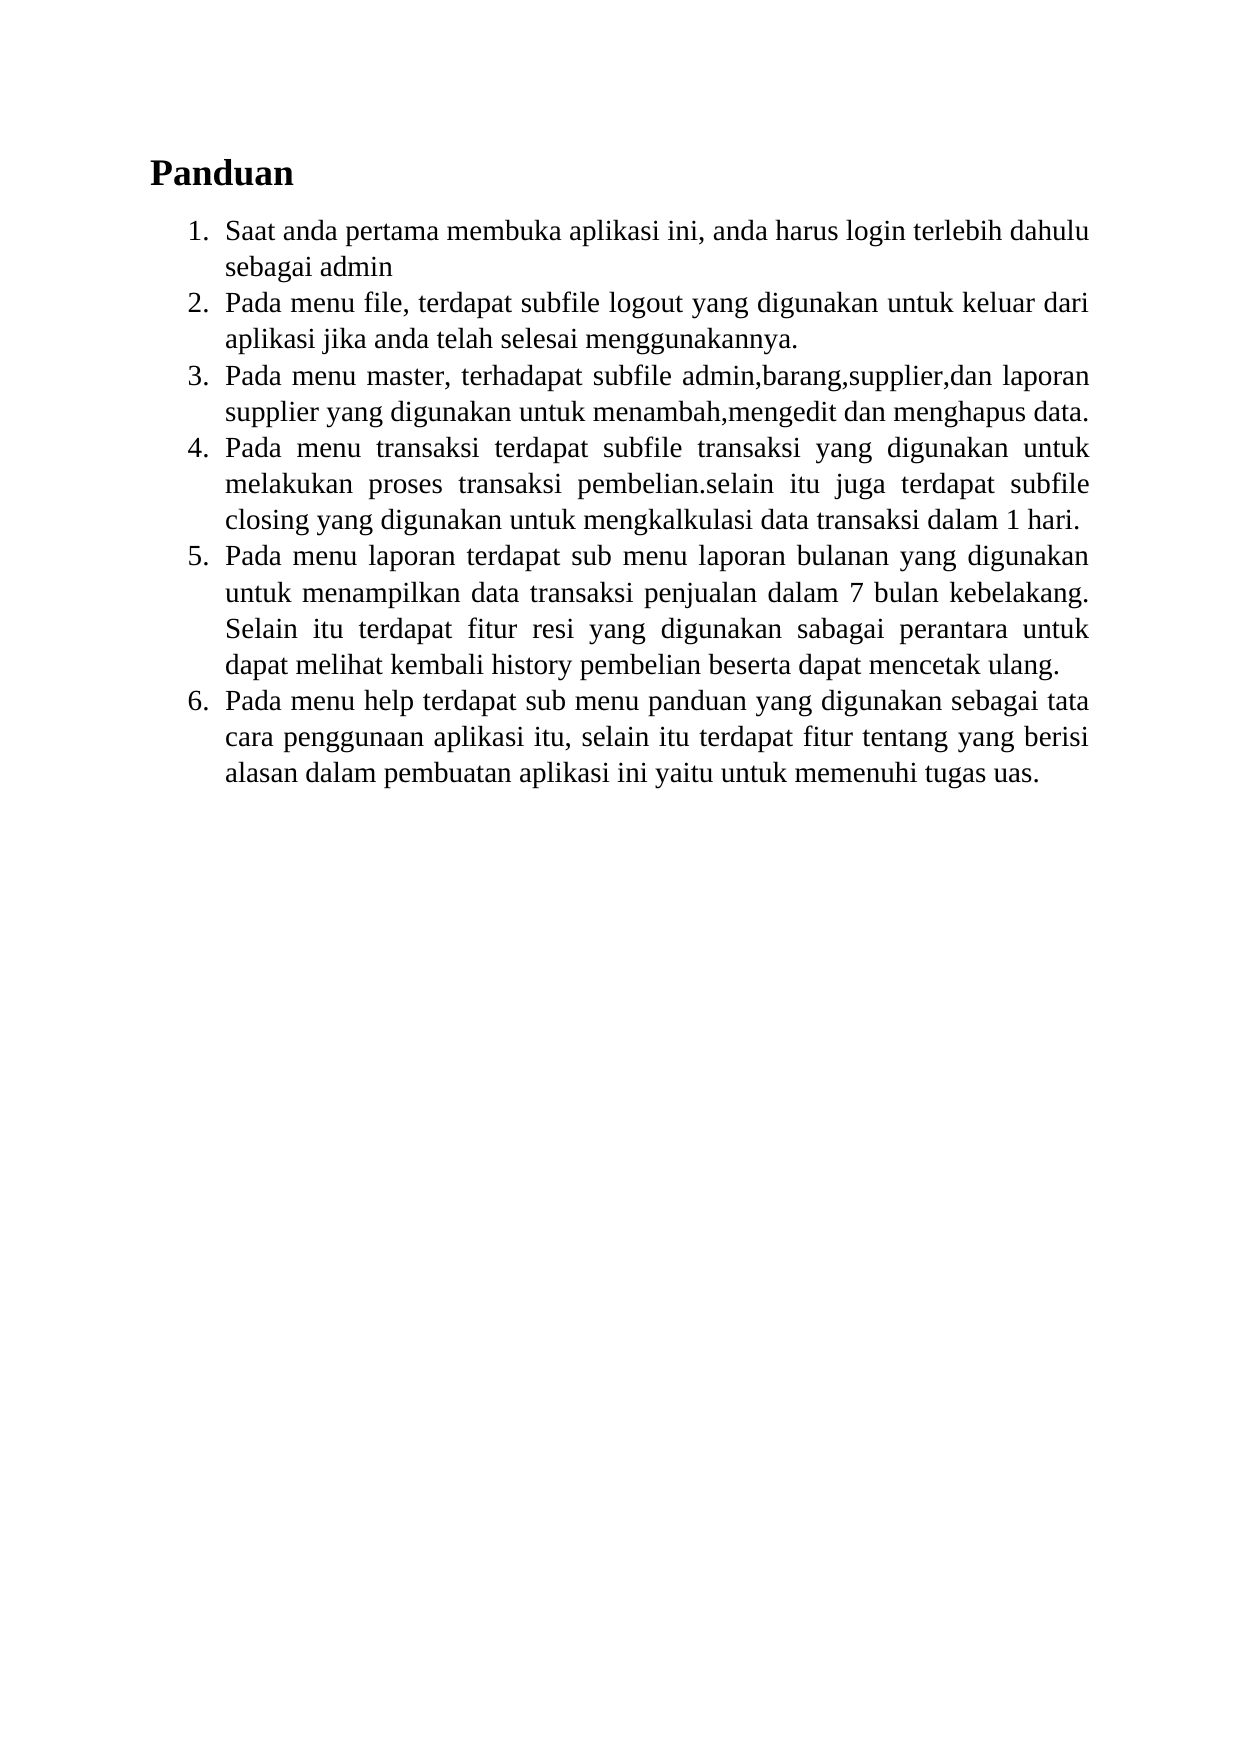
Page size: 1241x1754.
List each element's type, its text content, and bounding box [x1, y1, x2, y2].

list Pada menu file, terdapat subfile logout yang digunakan untuk keluar dari aplikasi jika anda telah selesai menggunakannya. [187, 286, 1090, 355]
list Pada menu laporan terdapat sub menu laporan bulanan yang digunakan untuk menampilkan data transaksi penjualan dalam 7 bulan kebelakang. Selain itu terdapat fitur resi yang digunakan sabagai perantara untuk dapat melihat kembali history pembelian beserta dapat mencetak ulang. [187, 538, 1090, 681]
list Pada menu transaksi terdapat subfile transaksi yang digunakan untuk melakukan proses transaksi pembelian.selain itu juga terdapat subfile closing yang digunakan untuk mengkalkulasi data transaksi dalam 1 hari. [187, 430, 1090, 536]
list Pada menu master, terhadapat subfile admin,barang,supplier,dan laporan supplier yang digunakan untuk menambah,mengedit dan menghapus data. [187, 358, 1090, 427]
text Panduan [150, 150, 1090, 193]
list Pada menu help terdapat sub menu panduan yang digunakan sebagai tata cara penggunaan aplikasi itu, selain itu terdapat fitur tentang yang berisi alasan dalam pembuatan aplikasi ini yaitu untuk memenuhi tugas uas. [187, 683, 1090, 789]
list Saat anda pertama membuka aplikasi ini, anda harus login terlebih dahulu sebagai admin [187, 213, 1090, 283]
